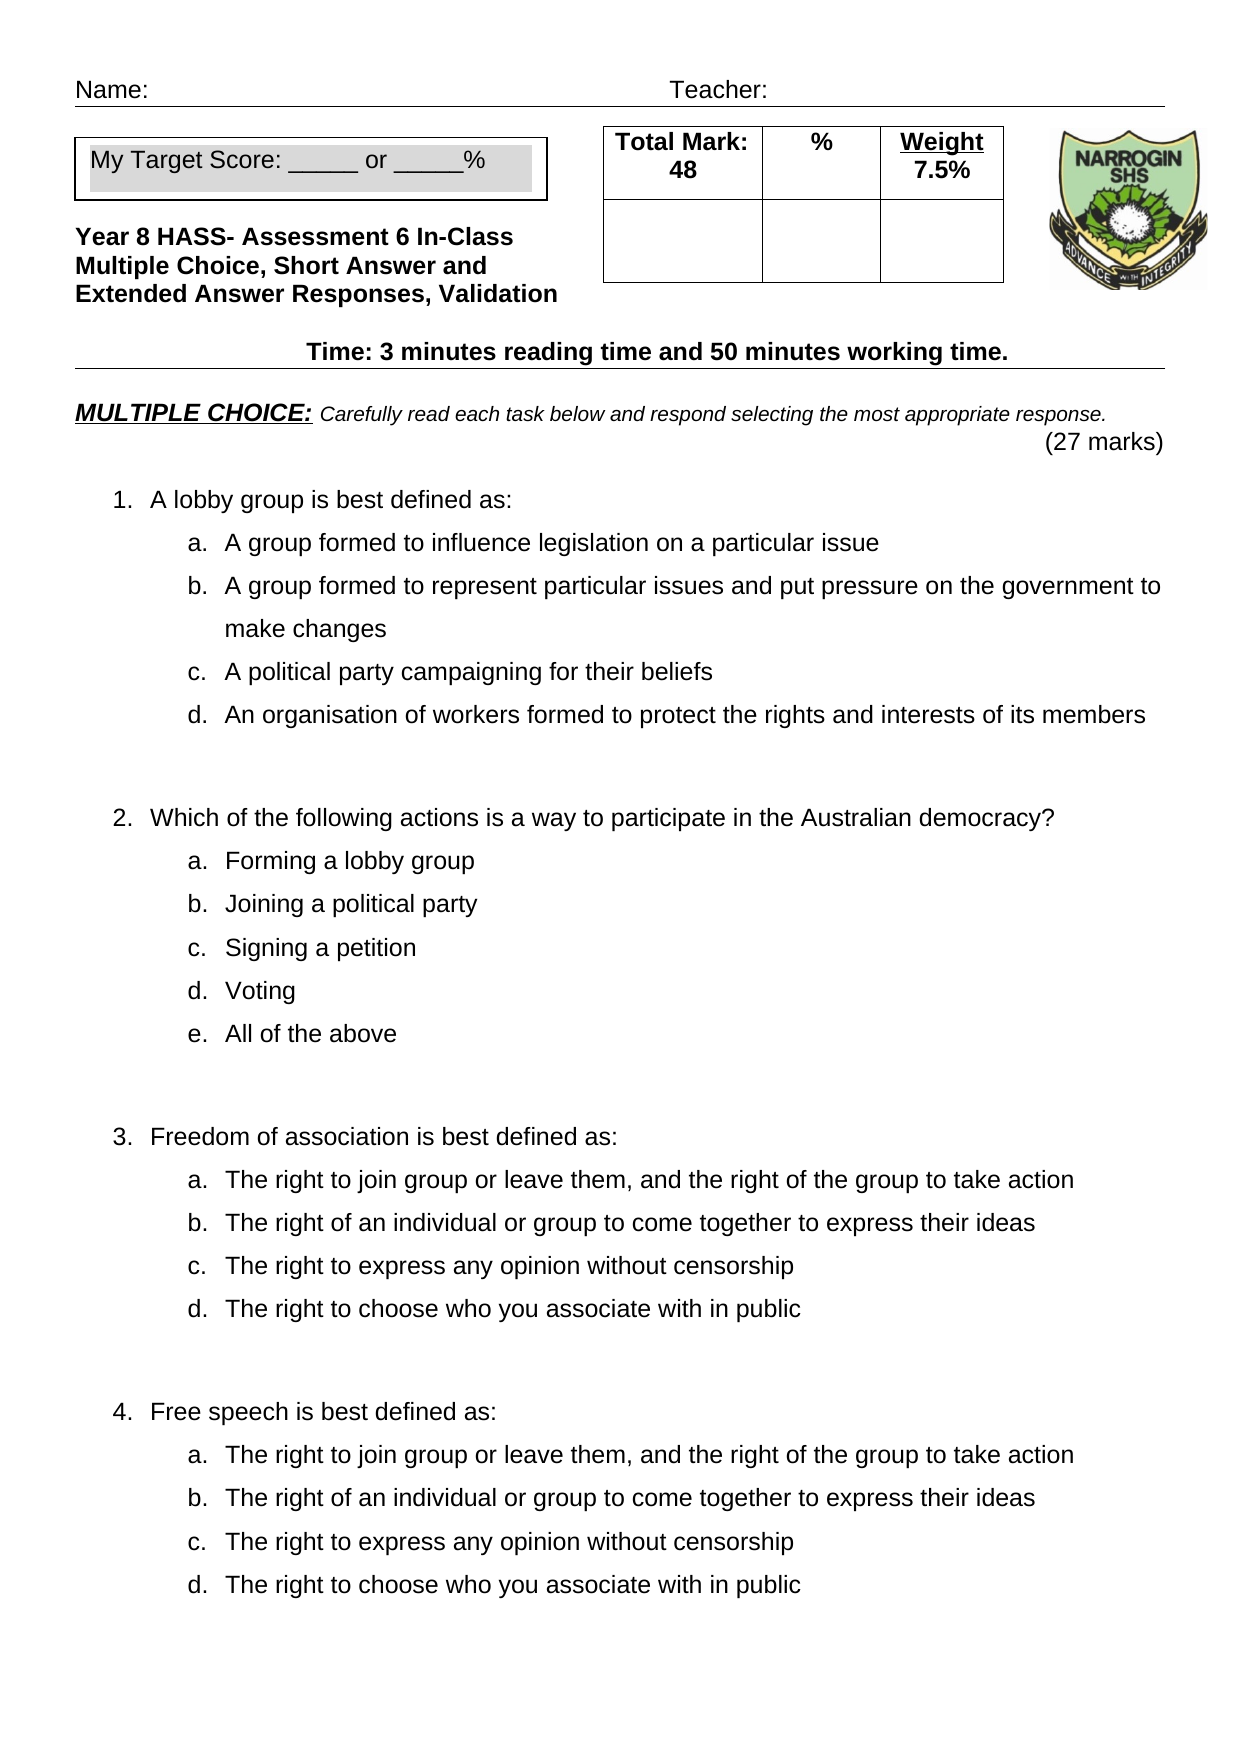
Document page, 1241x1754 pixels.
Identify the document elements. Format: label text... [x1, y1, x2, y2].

list Forming a lobby group [187, 846, 1165, 875]
list Signing a petition [187, 932, 1165, 961]
table_header Total Mark: 48 [604, 127, 762, 199]
list The right of an individual or group to come together to express their ideas [187, 1208, 1165, 1237]
list The right of an individual or group to come together to express their ideas [187, 1483, 1165, 1512]
list The right to choose who you associate with in public [187, 1569, 1165, 1598]
list Freedom of association is best defined as: [112, 1122, 1165, 1150]
table_cell [881, 200, 1003, 282]
table_cell [763, 200, 880, 282]
title Year 8 HASS- Assessment 6 In-Class Multiple Choice, Short Answer and Extended Answer Responses, Validation [75, 222, 1240, 308]
list A political party campaigning for their beliefs [187, 657, 1165, 686]
list A lobby group is best defined as: [112, 484, 1165, 513]
picture [1047, 128, 1208, 288]
list The right to choose who you associate with in public [187, 1294, 1165, 1323]
table_header % [763, 127, 880, 199]
list The right to express any opinion without censorship [187, 1526, 1165, 1555]
list The right to join group or leave them, and the right of the group to take action [187, 1165, 1165, 1193]
text MULTIPLE CHOICE: Carefully read each task below and respond selecting the most appropriate response. (27 marks) [75, 398, 1165, 455]
list The right to express any opinion without censorship [187, 1251, 1165, 1280]
list Voting [187, 976, 1165, 1004]
list A group formed to represent particular issues and put pressure on the government to make changes [187, 571, 1165, 643]
list Joining a political party [187, 889, 1165, 918]
list The right to join group or leave them, and the right of the group to take action [187, 1440, 1165, 1469]
list A group formed to influence legislation on a particular issue [187, 528, 1165, 556]
list An organisation of workers formed to protect the rights and interests of its members [187, 700, 1165, 729]
table_cell [604, 200, 762, 282]
table_header Weight 7.5% [881, 127, 1003, 199]
list Which of the following actions is a way to participate in the Australian democracy? [112, 803, 1165, 832]
list Free speech is best defined as: [112, 1397, 1165, 1426]
text Time: 3 minutes reading time and 50 minutes working time. [75, 337, 1165, 368]
text Name: Teacher: [75, 75, 1165, 106]
list All of the above [187, 1019, 1165, 1047]
